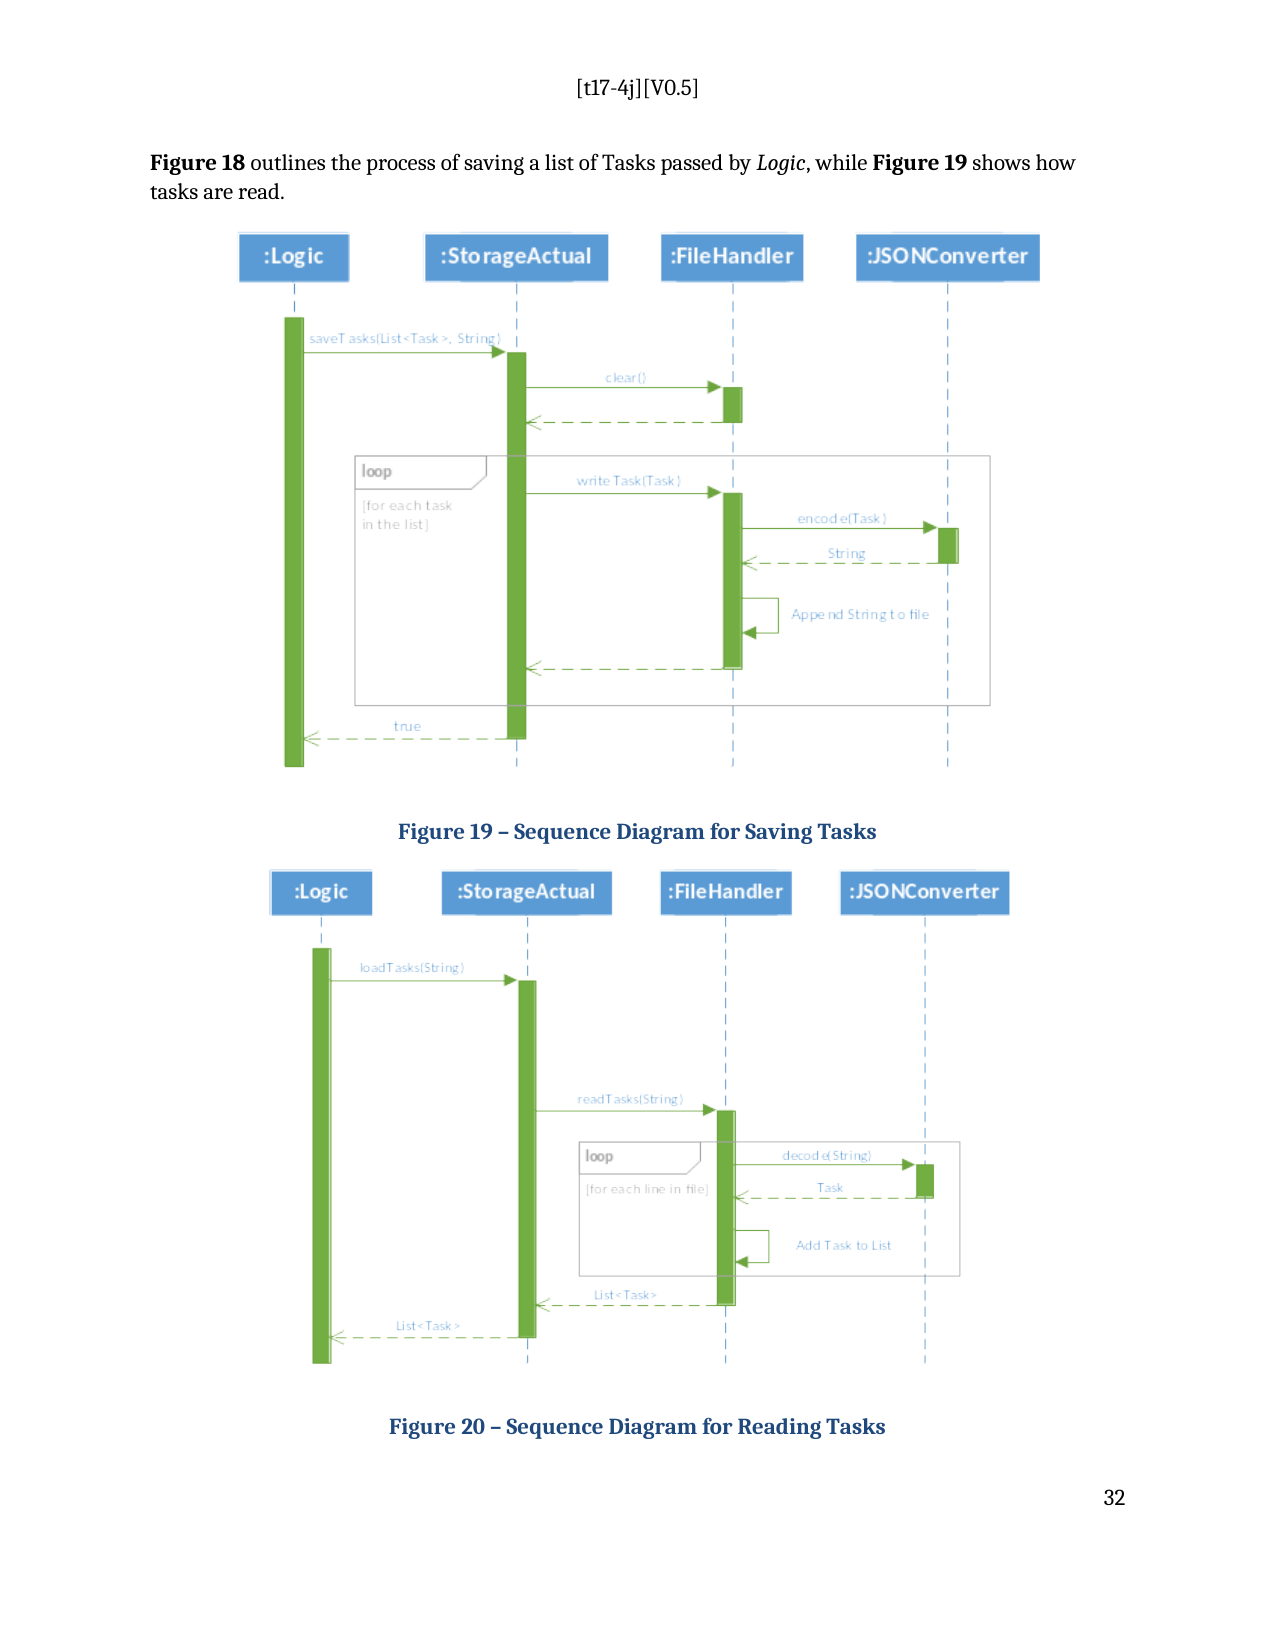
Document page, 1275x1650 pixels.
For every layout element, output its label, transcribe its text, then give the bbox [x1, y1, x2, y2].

text Figure 18 outlines the process of saving a list of Tasks passed by Logic, while Figure 19 shows how tasks are read. [150, 150, 1125, 205]
